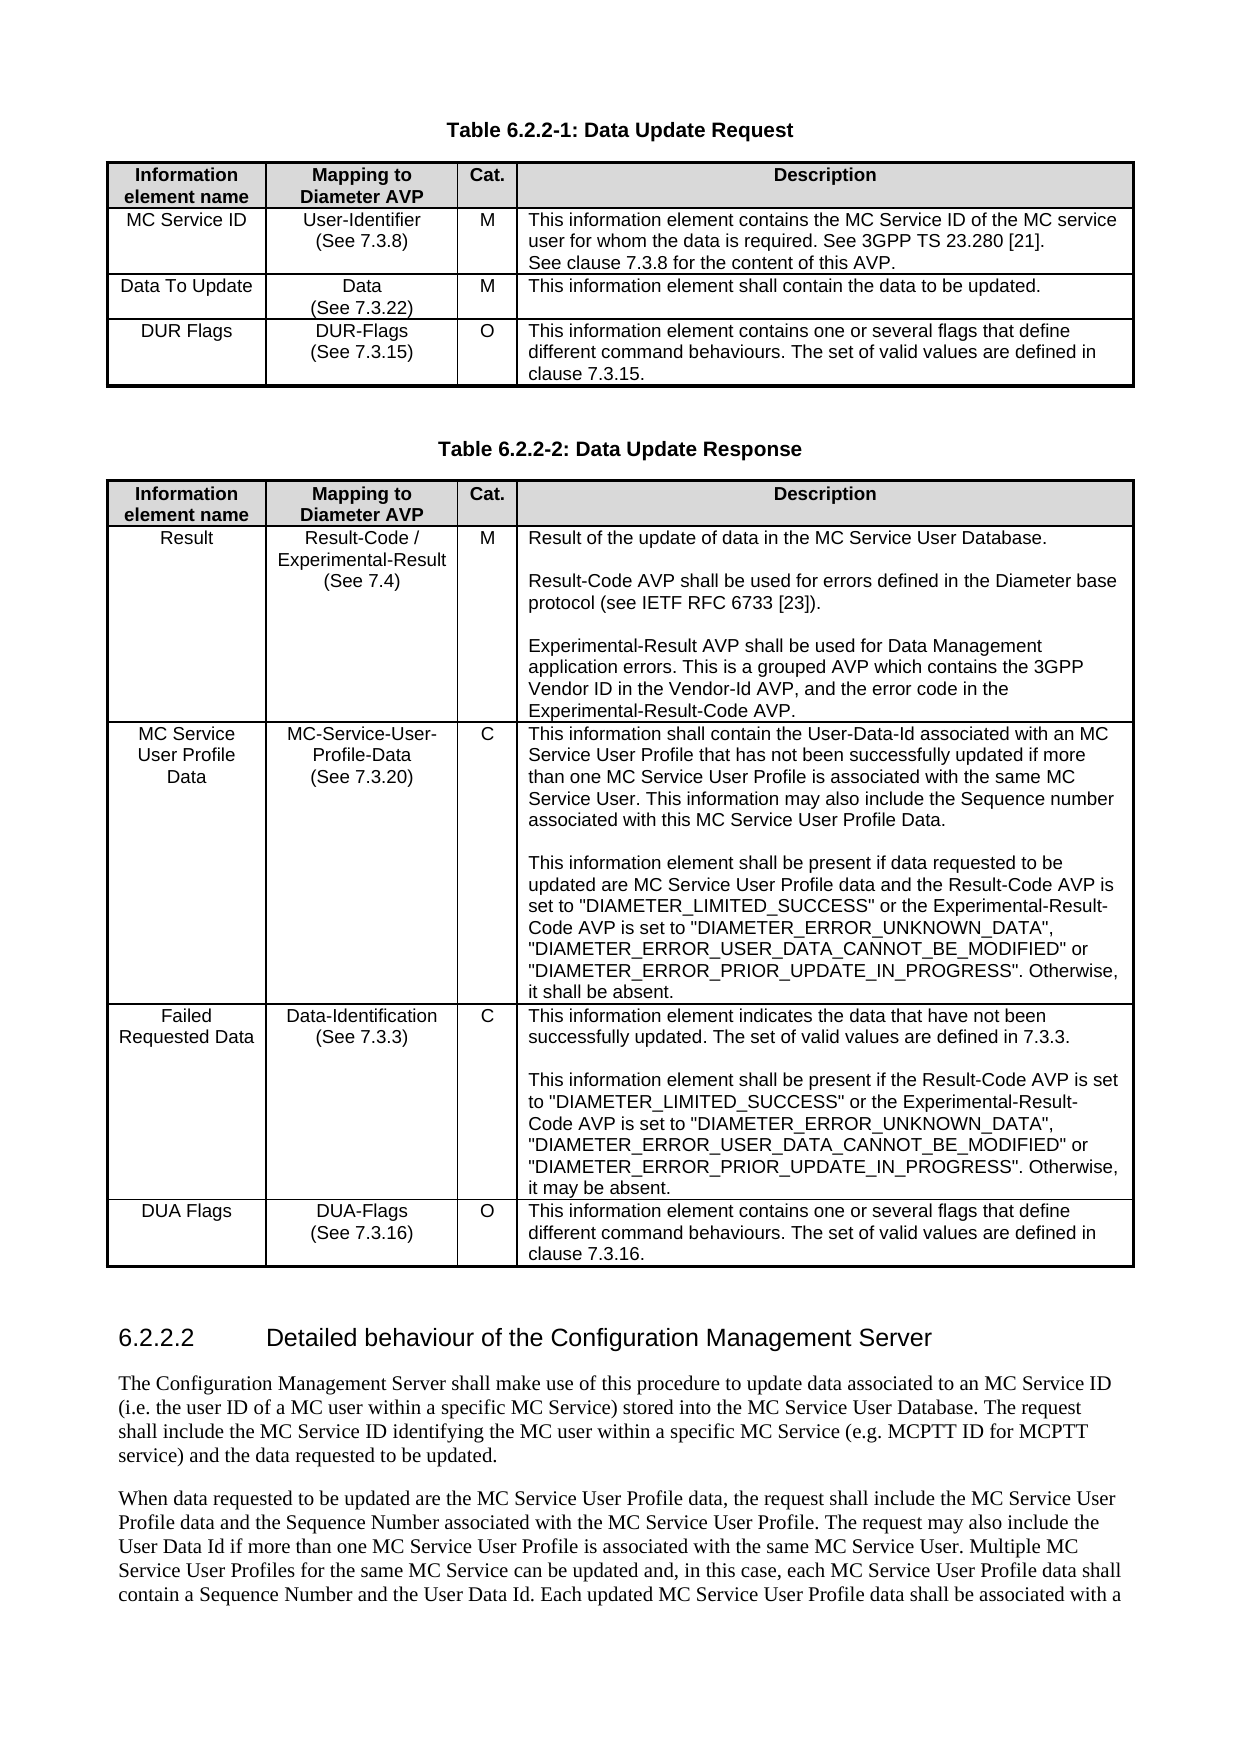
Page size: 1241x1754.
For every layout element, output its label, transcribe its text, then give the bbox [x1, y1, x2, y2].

table_cell This information element indicates the data that have not been successfully updated. The set of valid values are defined in 7.3.3. This information element shall be present if the Result-Code AVP is set to "DIAMETER_LIMITED_SUCCESS" or the Experimental-Result-Code AVP is set to "DIAMETER_ERROR_UNKNOWN_DATA", "DIAMETER_ERROR_USER_DATA_CANNOT_BE_MODIFIED" or "DIAMETER_ERROR_PRIOR_UPDATE_IN_PROGRESS". Otherwise, it may be absent. [518, 1005, 1132, 1198]
table_cell C [458, 723, 516, 1003]
text Table 6.2.2-2: Data Update Response [118, 436, 1122, 460]
table_cell MC-Service-User-Profile-Data (See 7.3.20) [267, 723, 457, 1003]
table_cell DUA-Flags (See 7.3.16) [267, 1200, 457, 1265]
table_cell M [458, 209, 516, 273]
table_cell O [458, 1200, 516, 1265]
table_cell M [458, 275, 516, 318]
subtitle 6.2.2.2 Detailed behaviour of the Configuration Management Server [118, 1323, 1122, 1352]
table_cell DUR Flags [109, 320, 265, 384]
table_cell This information element contains one or several flags that define different command behaviours. The set of valid values are defined in clause 7.3.15. [518, 320, 1132, 384]
table_header Information element name [109, 164, 265, 207]
table_header Description [518, 164, 1132, 207]
table_cell This information shall contain the User-Data-Id associated with an MC Service User Profile that has not been successfully updated if more than one MC Service User Profile is associated with the same MC Service User. This information may also include the Sequence number associated with this MC Service User Profile Data. This information element shall be present if data requested to be updated are MC Service User Profile data and the Result-Code AVP is set to "DIAMETER_LIMITED_SUCCESS" or the Experimental-Result-Code AVP is set to "DIAMETER_ERROR_UNKNOWN_DATA", "DIAMETER_ERROR_USER_DATA_CANNOT_BE_MODIFIED" or "DIAMETER_ERROR_PRIOR_UPDATE_IN_PROGRESS". Otherwise, it shall be absent. [518, 723, 1132, 1003]
table_header Cat. [458, 164, 516, 207]
table_cell Result-Code / Experimental-Result (See 7.4) [267, 527, 457, 721]
table_header Mapping to Diameter AVP [267, 164, 457, 207]
table_cell Data To Update [109, 275, 265, 318]
table_cell This information element contains one or several flags that define different command behaviours. The set of valid values are defined in clause 7.3.16. [518, 1200, 1132, 1265]
table_cell Failed Requested Data [109, 1005, 265, 1198]
table_cell DUR-Flags (See 7.3.15) [267, 320, 457, 384]
table_cell This information element shall contain the data to be updated. [518, 275, 1132, 318]
table_cell User-Identifier (See 7.3.8) [267, 209, 457, 273]
table_cell MC Service ID [109, 209, 265, 273]
table_cell Data-Identification (See 7.3.3) [267, 1005, 457, 1198]
table_cell DUA Flags [109, 1200, 265, 1265]
table_header Cat. [458, 482, 516, 525]
table_cell O [458, 320, 516, 384]
text Table 6.2.2-1: Data Update Request [118, 118, 1122, 142]
table_header Information element name [109, 482, 265, 525]
text The Configuration Management Server shall make use of this procedure to update data associated to an MC Service ID (i.e. the user ID of a MC user within a specific MC Service) stored into the MC Service User Database. The request shall include the MC Service ID identifying the MC user within a specific MC Service (e.g. MCPTT ID for MCPTT service) and the data requested to be updated. [118, 1371, 1122, 1467]
table_cell C [458, 1005, 516, 1198]
table_cell MC Service User Profile Data [109, 723, 265, 1003]
table_header Description [518, 482, 1132, 525]
table_cell Result [109, 527, 265, 721]
table_header Mapping to Diameter AVP [267, 482, 457, 525]
table_cell Result of the update of data in the MC Service User Database. Result-Code AVP shall be used for errors defined in the Diameter base protocol (see IETF RFC 6733 [23]). Experimental-Result AVP shall be used for Data Management application errors. This is a grouped AVP which contains the 3GPP Vendor ID in the Vendor-Id AVP, and the error code in the Experimental-Result-Code AVP. [518, 527, 1132, 721]
table_cell Data (See 7.3.22) [267, 275, 457, 318]
table_cell M [458, 527, 516, 721]
table_cell This information element contains the MC Service ID of the MC service user for whom the data is required. See 3GPP TS 23.280 [21]. See clause 7.3.8 for the content of this AVP. [518, 209, 1132, 273]
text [118, 1486, 1122, 1606]
